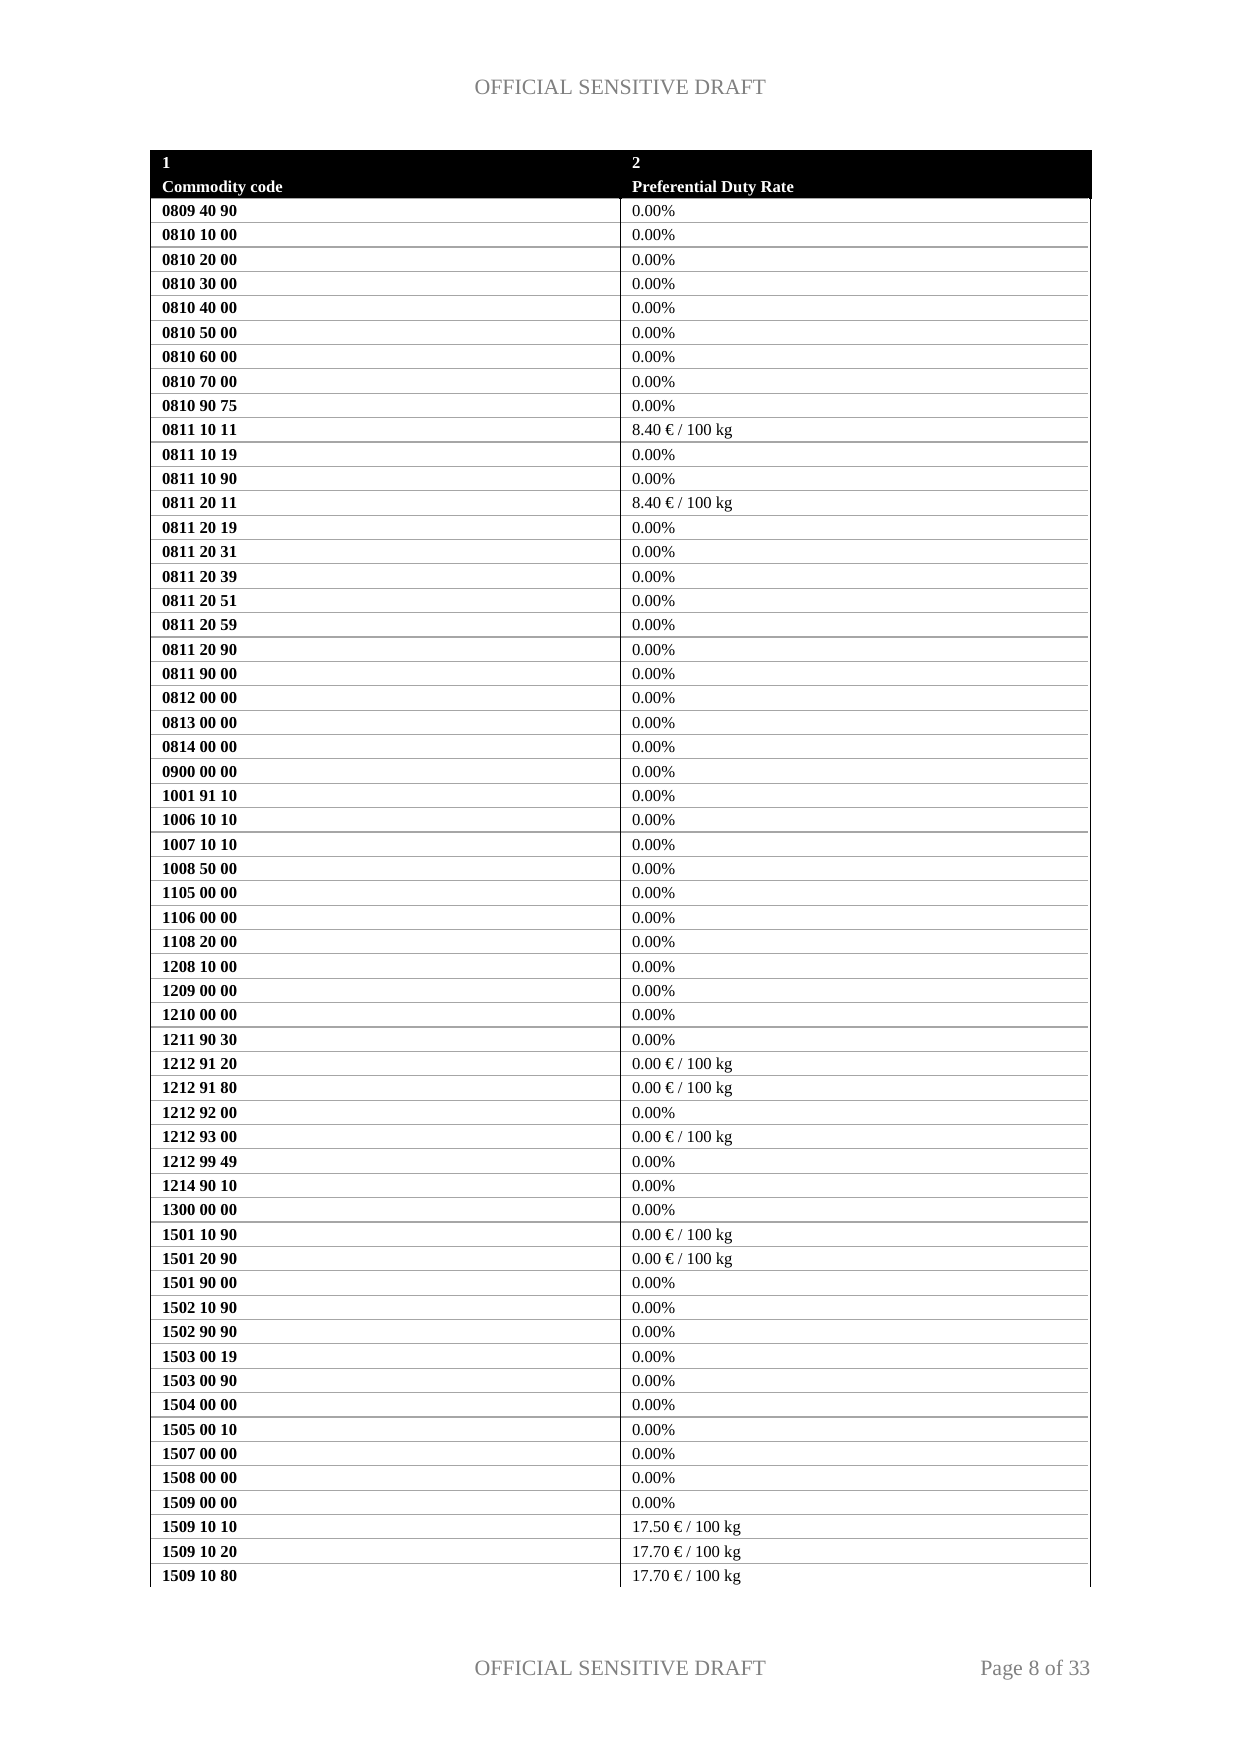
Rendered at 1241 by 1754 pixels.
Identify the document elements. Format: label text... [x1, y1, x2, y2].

table_cell 1006 10 10 [151, 808, 620, 831]
table_cell 0.00% [621, 978, 1090, 1002]
table_cell 1509 10 80 [151, 1564, 620, 1587]
table_cell 0.00% [621, 1270, 1090, 1294]
table_cell 1211 90 30 [151, 1028, 620, 1051]
table_cell 1501 20 90 [151, 1247, 620, 1270]
table_cell 0.00% [621, 515, 1090, 539]
table_cell 1504 00 00 [151, 1393, 620, 1416]
table_cell 0.00% [621, 710, 1090, 734]
table_cell 1212 93 00 [151, 1125, 620, 1148]
table_cell 1501 90 00 [151, 1271, 620, 1294]
table_cell 17.70 € / 100 kg [621, 1563, 1090, 1587]
table_cell 0813 00 00 [151, 711, 620, 734]
table_cell 0.00% [621, 1416, 1090, 1441]
table_cell 0.00% [621, 685, 1090, 709]
table_cell 0.00% [621, 929, 1090, 953]
table_cell 0.00% [621, 905, 1090, 929]
table_cell 0.00% [621, 1441, 1090, 1465]
table_cell 0.00% [621, 880, 1090, 904]
table_cell 0.00% [621, 1148, 1090, 1173]
table_cell 0.00% [621, 661, 1090, 685]
table_cell 0.00% [621, 466, 1090, 490]
table_cell 0.00% [621, 953, 1090, 978]
table_cell 1503 00 90 [151, 1369, 620, 1392]
table_cell 0811 20 90 [151, 638, 620, 661]
table_cell 0811 10 11 [151, 418, 620, 441]
table_cell 0811 20 19 [151, 516, 620, 539]
table_cell 0.00% [621, 198, 1090, 222]
table_cell 1008 50 00 [151, 857, 620, 880]
table_cell 0.00% [621, 636, 1090, 661]
table_cell 0810 30 00 [151, 272, 620, 295]
table_cell 0814 00 00 [151, 735, 620, 758]
table_cell 0.00% [621, 1197, 1090, 1221]
table_cell 1503 00 19 [151, 1344, 620, 1368]
table_cell 0810 50 00 [151, 321, 620, 344]
table_cell 0810 70 00 [151, 369, 620, 393]
table_cell 1508 00 00 [151, 1466, 620, 1489]
table_cell 0.00% [621, 1343, 1090, 1368]
table_cell 0.00 € / 100 kg [621, 1051, 1090, 1075]
table_cell 1108 20 00 [151, 930, 620, 953]
table_cell 0.00% [621, 1002, 1090, 1026]
table_cell 0.00% [621, 1100, 1090, 1124]
table_cell 0.00% [621, 1490, 1090, 1514]
table_cell 1007 10 10 [151, 833, 620, 856]
table_cell 1507 00 00 [151, 1442, 620, 1465]
table_cell 0.00% [621, 563, 1090, 588]
table_cell 1212 99 49 [151, 1149, 620, 1173]
table_cell 0.00% [621, 1319, 1090, 1343]
table_cell 0900 00 00 [151, 759, 620, 783]
table_cell 0.00% [621, 1173, 1090, 1197]
table_cell 0.00% [621, 734, 1090, 758]
table_cell 0.00% [621, 1392, 1090, 1416]
table_cell 0811 20 59 [151, 613, 620, 636]
table_cell 1105 00 00 [151, 881, 620, 904]
table_cell 1212 91 80 [151, 1076, 620, 1099]
table_cell 0.00% [621, 1368, 1090, 1392]
table_cell 1210 00 00 [151, 1003, 620, 1026]
table_cell 0.00% [621, 807, 1090, 831]
table_cell 0810 90 75 [151, 394, 620, 417]
table_cell 1001 91 10 [151, 784, 620, 807]
table_cell 0811 20 11 [151, 491, 620, 514]
table_cell 1208 10 00 [151, 954, 620, 978]
table_cell 0.00% [621, 783, 1090, 807]
table_cell 0.00% [621, 539, 1090, 563]
table_cell 0.00% [621, 368, 1090, 393]
table_cell 0810 10 00 [151, 223, 620, 246]
table_cell 0810 40 00 [151, 296, 620, 319]
table_cell 0.00% [621, 271, 1090, 295]
table_cell 0810 60 00 [151, 345, 620, 368]
table_cell 1509 10 10 [151, 1515, 620, 1538]
table_cell 0811 20 51 [151, 589, 620, 612]
table_cell 1214 90 10 [151, 1174, 620, 1197]
table_cell 8.40 € / 100 kg [621, 417, 1090, 441]
table_cell 0.00 € / 100 kg [621, 1075, 1090, 1099]
table_header 2 [622, 151, 1089, 174]
table_header 1 [151, 151, 619, 174]
table_cell 0.00% [621, 758, 1090, 783]
table_cell 17.50 € / 100 kg [621, 1514, 1090, 1538]
table_cell 0811 20 31 [151, 540, 620, 563]
table_cell 1212 92 00 [151, 1101, 620, 1124]
table_cell 0811 10 19 [151, 443, 620, 466]
table_cell 0.00% [621, 320, 1090, 344]
table_cell 0811 10 90 [151, 467, 620, 490]
table_cell 0.00% [621, 1295, 1090, 1319]
table_cell 0.00% [621, 222, 1090, 246]
table_cell 1209 00 00 [151, 979, 620, 1002]
table_cell 0.00% [621, 344, 1090, 368]
table_cell 0.00% [621, 295, 1090, 319]
table_cell 0.00% [621, 1026, 1090, 1051]
table_cell 0.00% [621, 393, 1090, 417]
table_cell 0812 00 00 [151, 686, 620, 709]
table_cell 1509 00 00 [151, 1491, 620, 1514]
table_cell 1509 10 20 [151, 1539, 620, 1563]
table_cell 0.00% [621, 246, 1090, 271]
table_cell 1106 00 00 [151, 906, 620, 929]
table_cell 0810 20 00 [151, 248, 620, 271]
table_cell 0.00% [621, 441, 1090, 466]
table_cell 0.00 € / 100 kg [621, 1124, 1090, 1148]
table_cell 1502 90 90 [151, 1320, 620, 1343]
table_cell 1300 00 00 [151, 1198, 620, 1221]
table_cell 1502 10 90 [151, 1296, 620, 1319]
table_cell 0.00% [621, 588, 1090, 612]
table_cell 1501 10 90 [151, 1223, 620, 1246]
table_cell 0.00 € / 100 kg [621, 1221, 1090, 1246]
table_cell Commodity code [151, 174, 619, 198]
table_cell 1505 00 10 [151, 1418, 620, 1441]
table_cell 8.40 € / 100 kg [621, 490, 1090, 514]
table_cell 17.70 € / 100 kg [621, 1538, 1090, 1563]
table_cell 0.00% [621, 856, 1090, 880]
table_cell Preferential Duty Rate [622, 174, 1089, 198]
table_cell 0.00% [621, 831, 1090, 856]
table_cell 0811 90 00 [151, 662, 620, 685]
table_cell 0.00% [621, 1465, 1090, 1489]
table_cell 0.00 € / 100 kg [621, 1246, 1090, 1270]
table_cell 1212 91 20 [151, 1052, 620, 1075]
table_cell 0.00% [621, 612, 1090, 636]
table_cell 0809 40 90 [151, 199, 620, 222]
table_cell 0811 20 39 [151, 564, 620, 588]
